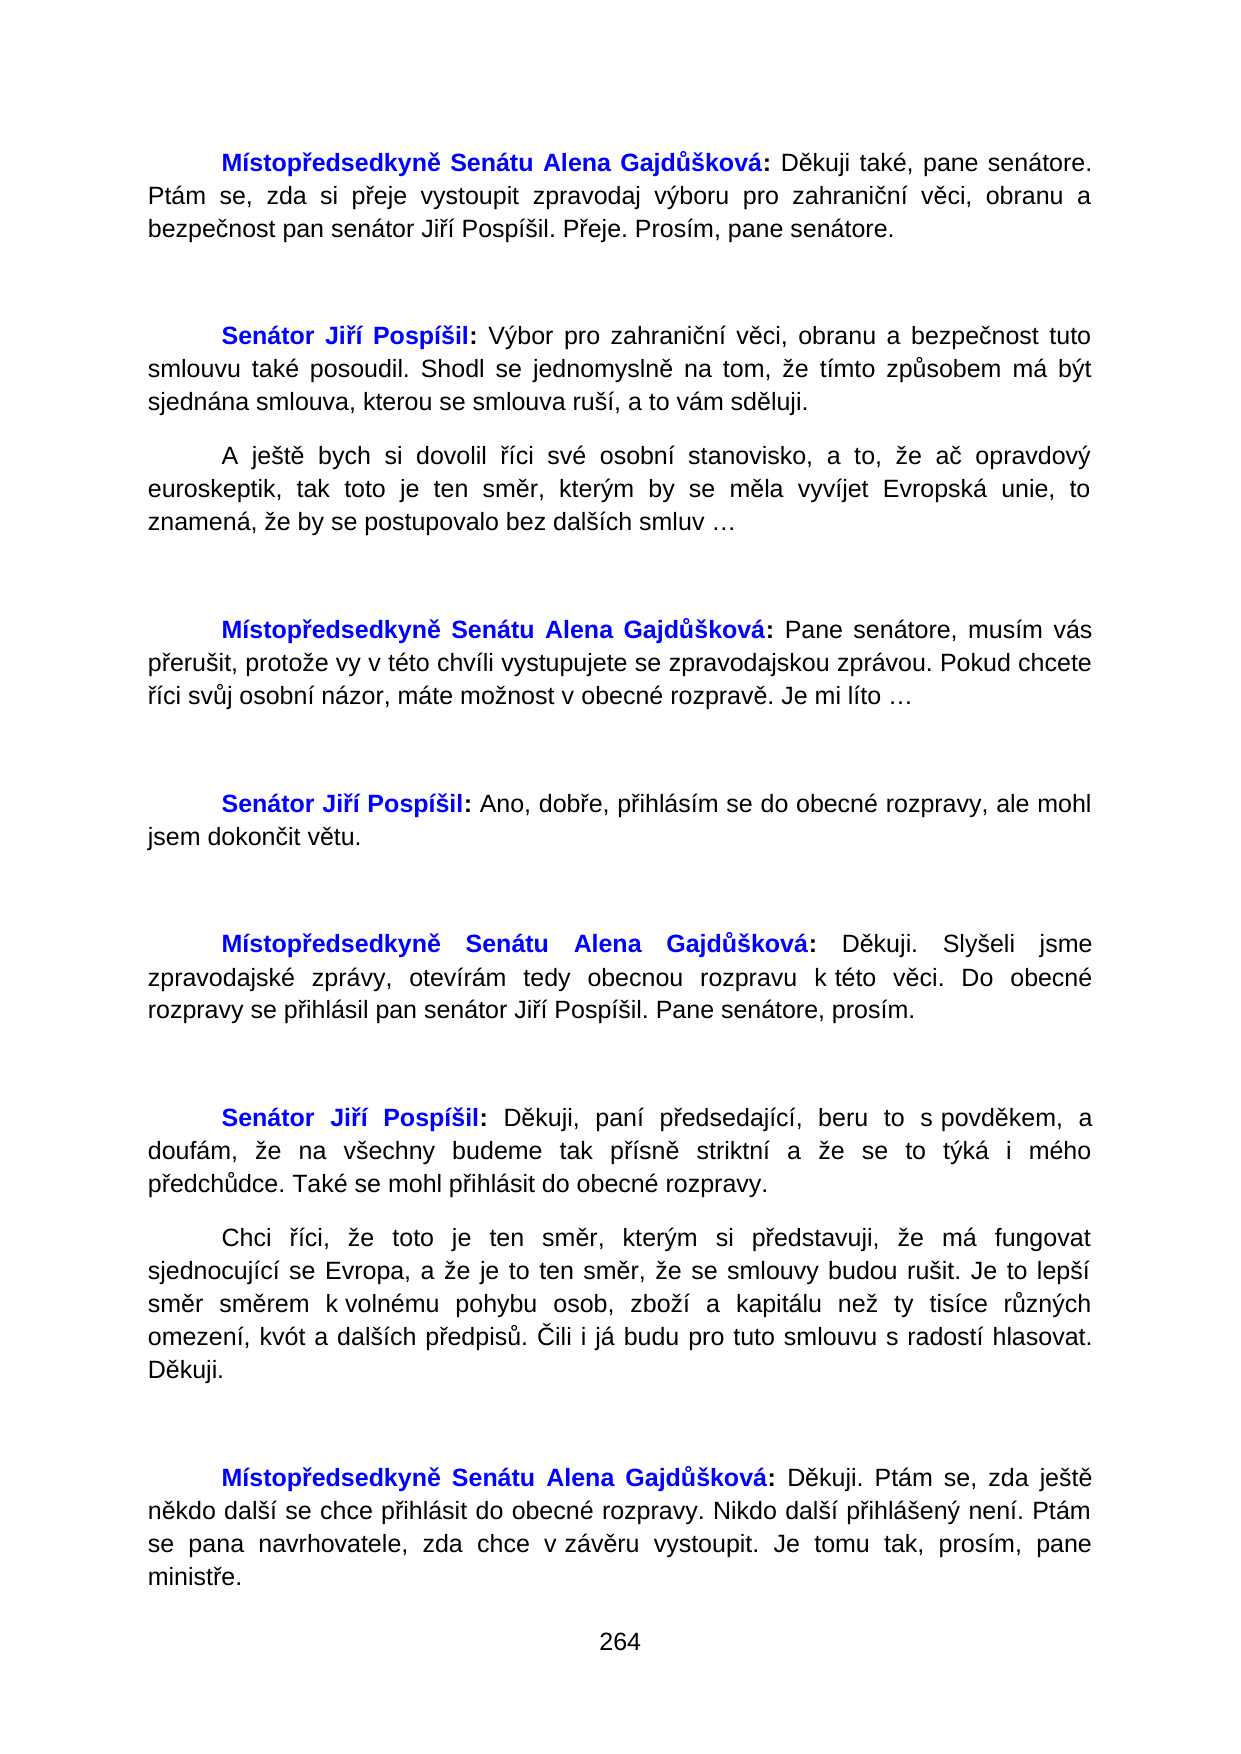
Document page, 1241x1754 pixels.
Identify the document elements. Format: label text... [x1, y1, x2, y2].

text Místopředsedkyně Senátu Alena Gajdůšková: Děkuji také, pane senátore. Ptám se, zda si přeje vystoupit zpravodaj výboru pro zahraniční věci, obranu a bezpečnost pan senátor Jiří Pospíšil. Přeje. Prosím, pane senátore. [148, 148, 1093, 242]
text Místopředsedkyně Senátu Alena Gajdůšková: Děkuji. Slyšeli jsme zpravodajské zprávy, otevírám tedy obecnou rozpravu k této věci. Do obecné rozpravy se přihlásil pan senátor Jiří Pospíšil. Pane senátore, prosím. [148, 929, 1093, 1024]
text Místopředsedkyně Senátu Alena Gajdůšková: Děkuji. Ptám se, zda ještě někdo další se chce přihlásit do obecné rozpravy. Nikdo další přihlášený není. Ptám se pana navrhovatele, zda chce v závěru vystoupit. Je tomu tak, prosím, pane ministře. [148, 1463, 1093, 1591]
text Senátor Jiří Pospíšil: Děkuji, paní předsedající, beru to s povděkem, a doufám, že na všechny budeme tak přísně striktní a že se to týká i mého předchůdce. Také se mohl přihlásit do obecné rozpravy. [148, 1103, 1093, 1198]
text A ještě bych si dovolil říci své osobní stanovisko, a to, že ač opravdový euroskeptik, tak toto je ten směr, kterým by se měla vyvíjet Evropská unie, to znamená, že by se postupovalo bez dalších smluv … [148, 441, 1093, 536]
text Senátor Jiří Pospíšil: Ano, dobře, přihlásím se do obecné rozpravy, ale mohl jsem dokončit větu. [148, 789, 1093, 851]
text Chci říci, že toto je ten směr, kterým si představuji, že má fungovat sjednocující se Evropa, a že je to ten směr, že se smlouvy budou rušit. Je to lepší směr směrem k volnému pohybu osob, zboží a kapitálu než ty tisíce různých omezení, kvót a dalších předpisů. Čili i já budu pro tuto smlouvu s radostí hlasovat. Děkuji. [148, 1223, 1093, 1384]
text Místopředsedkyně Senátu Alena Gajdůšková: Pane senátore, musím vás přerušit, protože vy v této chvíli vystupujete se zpravodajskou zprávou. Pokud chcete říci svůj osobní názor, máte možnost v obecné rozpravě. Je mi líto … [148, 615, 1093, 710]
text Senátor Jiří Pospíšil: Výbor pro zahraniční věci, obranu a bezpečnost tuto smlouvu také posoudil. Shodl se jednomyslně na tom, že tímto způsobem má být sjednána smlouva, kterou se smlouva ruší, a to vám sděluji. [148, 321, 1093, 416]
